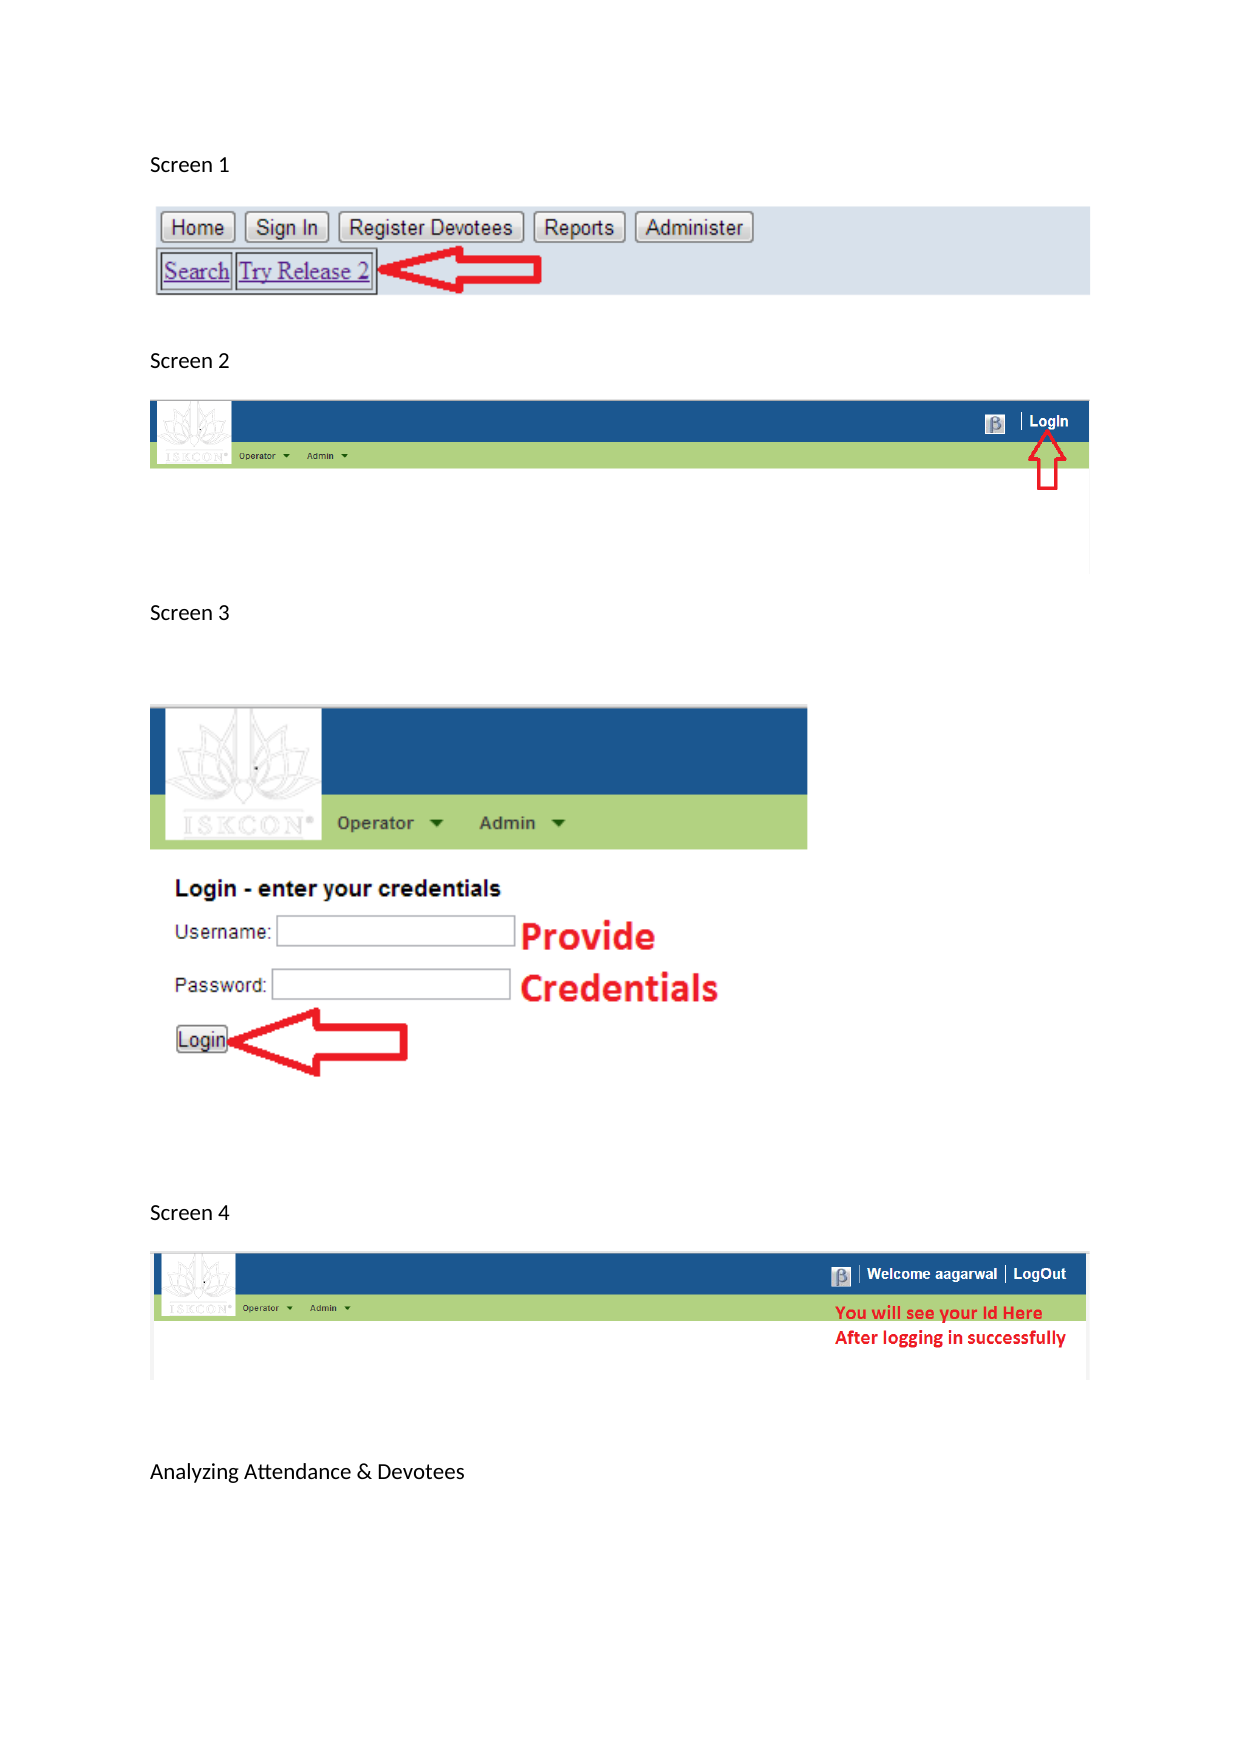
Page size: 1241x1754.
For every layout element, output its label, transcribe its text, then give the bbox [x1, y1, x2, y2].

text Screen 2 [150, 347, 1090, 374]
text Screen 3 [150, 598, 1090, 627]
text Screen 4 [150, 1198, 1090, 1226]
picture [150, 704, 808, 1174]
picture [150, 399, 1090, 574]
text Screen 1 [150, 150, 1090, 178]
picture [150, 203, 1091, 322]
text Analyzing Attendance & Devotees [150, 1457, 1090, 1486]
picture [150, 1251, 1090, 1380]
